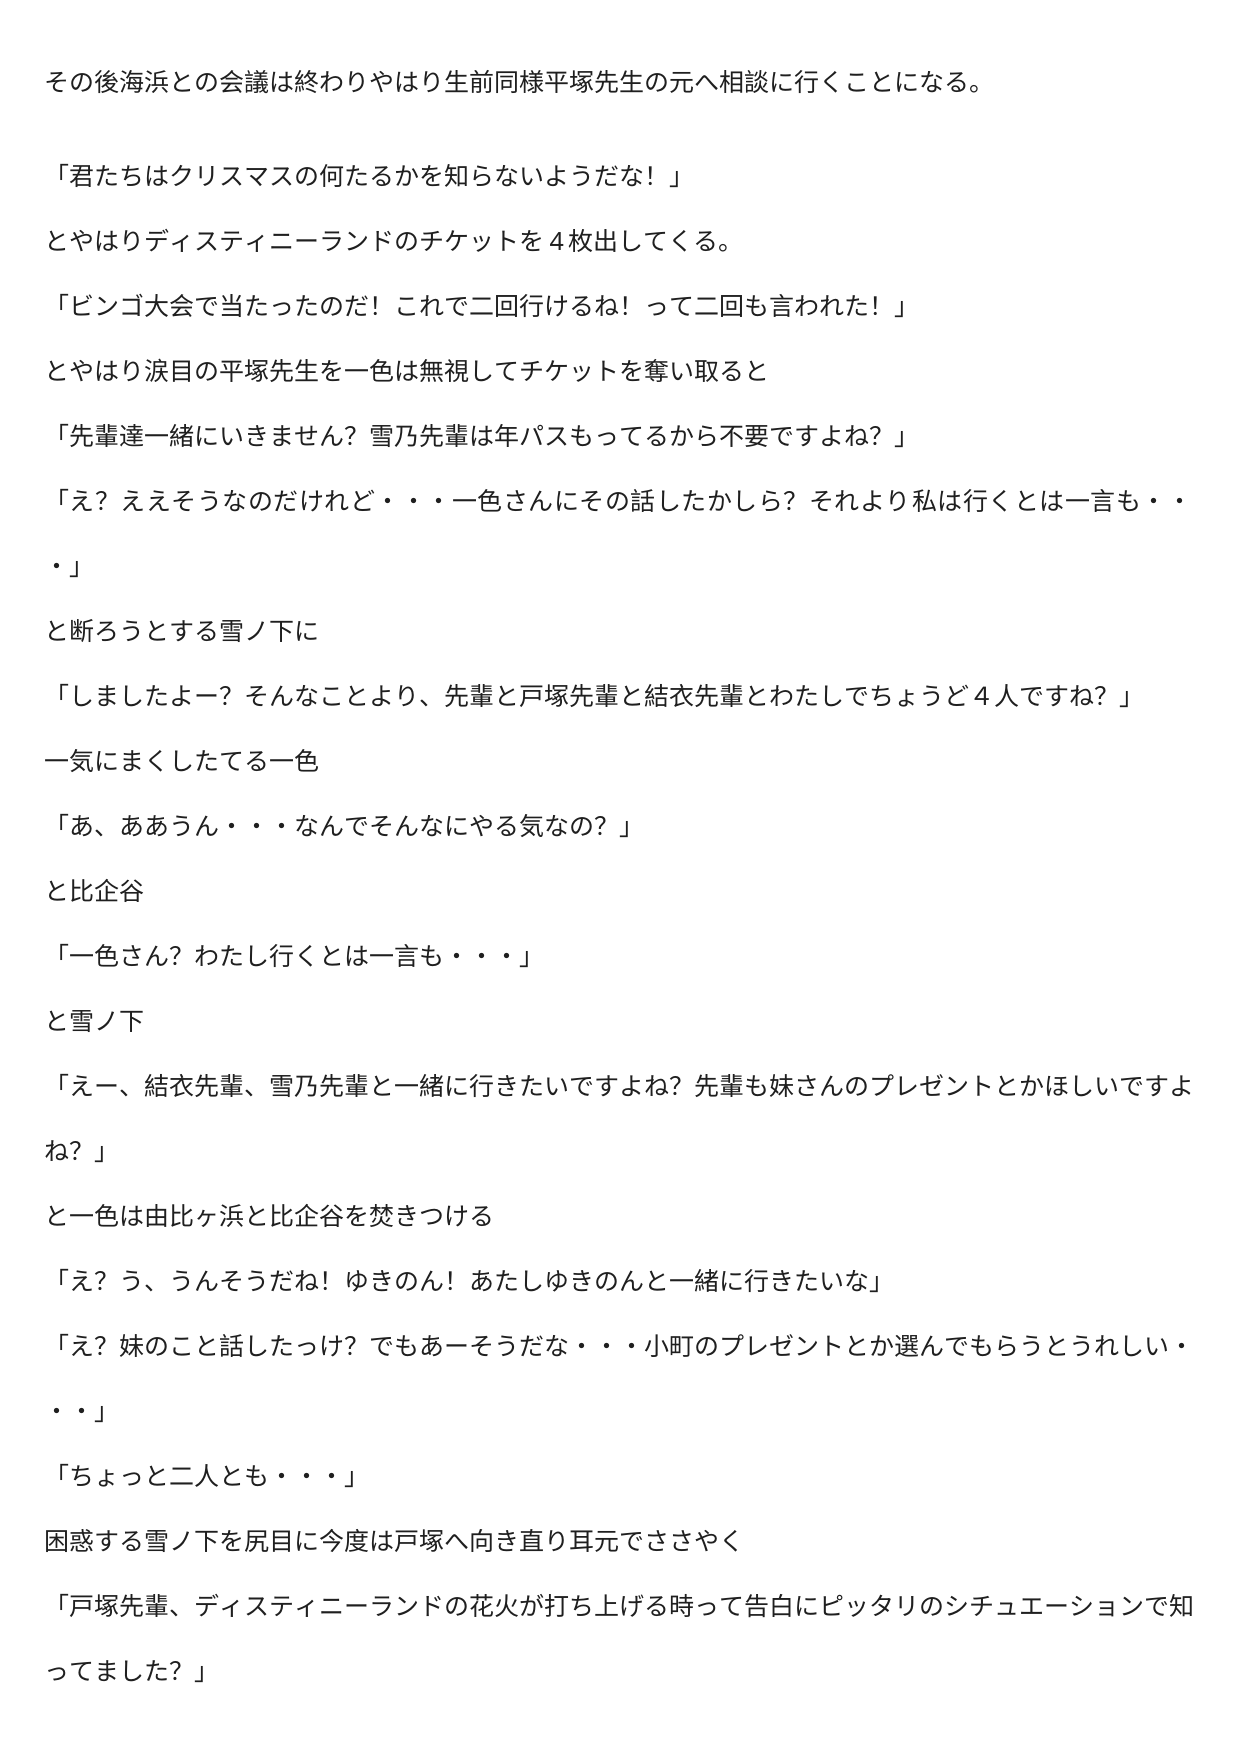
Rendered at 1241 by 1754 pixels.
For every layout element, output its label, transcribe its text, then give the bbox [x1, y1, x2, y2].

text 「君たちはクリスマスの何たるかを知らないようだな！」 とやはりディスティニーランドのチケットを4枚出してくる。 「ビンゴ大会で当たったのだ！これで二回行けるね！って二回も言われた！」 とやはり涙目の平塚先生を一色は無視してチケットを奪い取ると 「先輩達一緒にいきません？雪乃先輩は年パスもってるから不要ですよね？」 「え？ええそうなのだけれど・・・一色さんにその話したかしら？それより私は行くとは一言も・・・」 と断ろうとする雪ノ下に 「しましたよー？そんなことより、先輩と戸塚先輩と結衣先輩とわたしでちょうど４人ですね？」 一気にまくしたてる一色 「あ、ああうん・・・なんでそんなにやる気なの？」 と比企谷 「一色さん？わたし行くとは一言も・・・」 と雪ノ下 「えー、結衣先輩、雪乃先輩と一緒に行きたいですよね？先輩も妹さんのプレゼントとかほしいですよね？」 と一色は由比ヶ浜と比企谷を焚きつける 「え？う、うんそうだね！ゆきのん！あたしゆきのんと一緒に行きたいな」 「え？妹のこと話したっけ？でもあーそうだな・・・小町のプレゼントとか選んでもらうとうれしい・・・」 「ちょっと二人とも・・・」 困惑する雪ノ下を尻目に今度は戸塚へ向き直り耳元でささやく 「戸塚先輩、ディスティニーランドの花火が打ち上げる時って告白にピッタリのシチュエーションで知ってました？」 [44, 142, 1196, 1702]
text その後海浜との会議は終わりやはり生前同様平塚先生の元へ相談に行くことになる。 [44, 48, 1196, 113]
